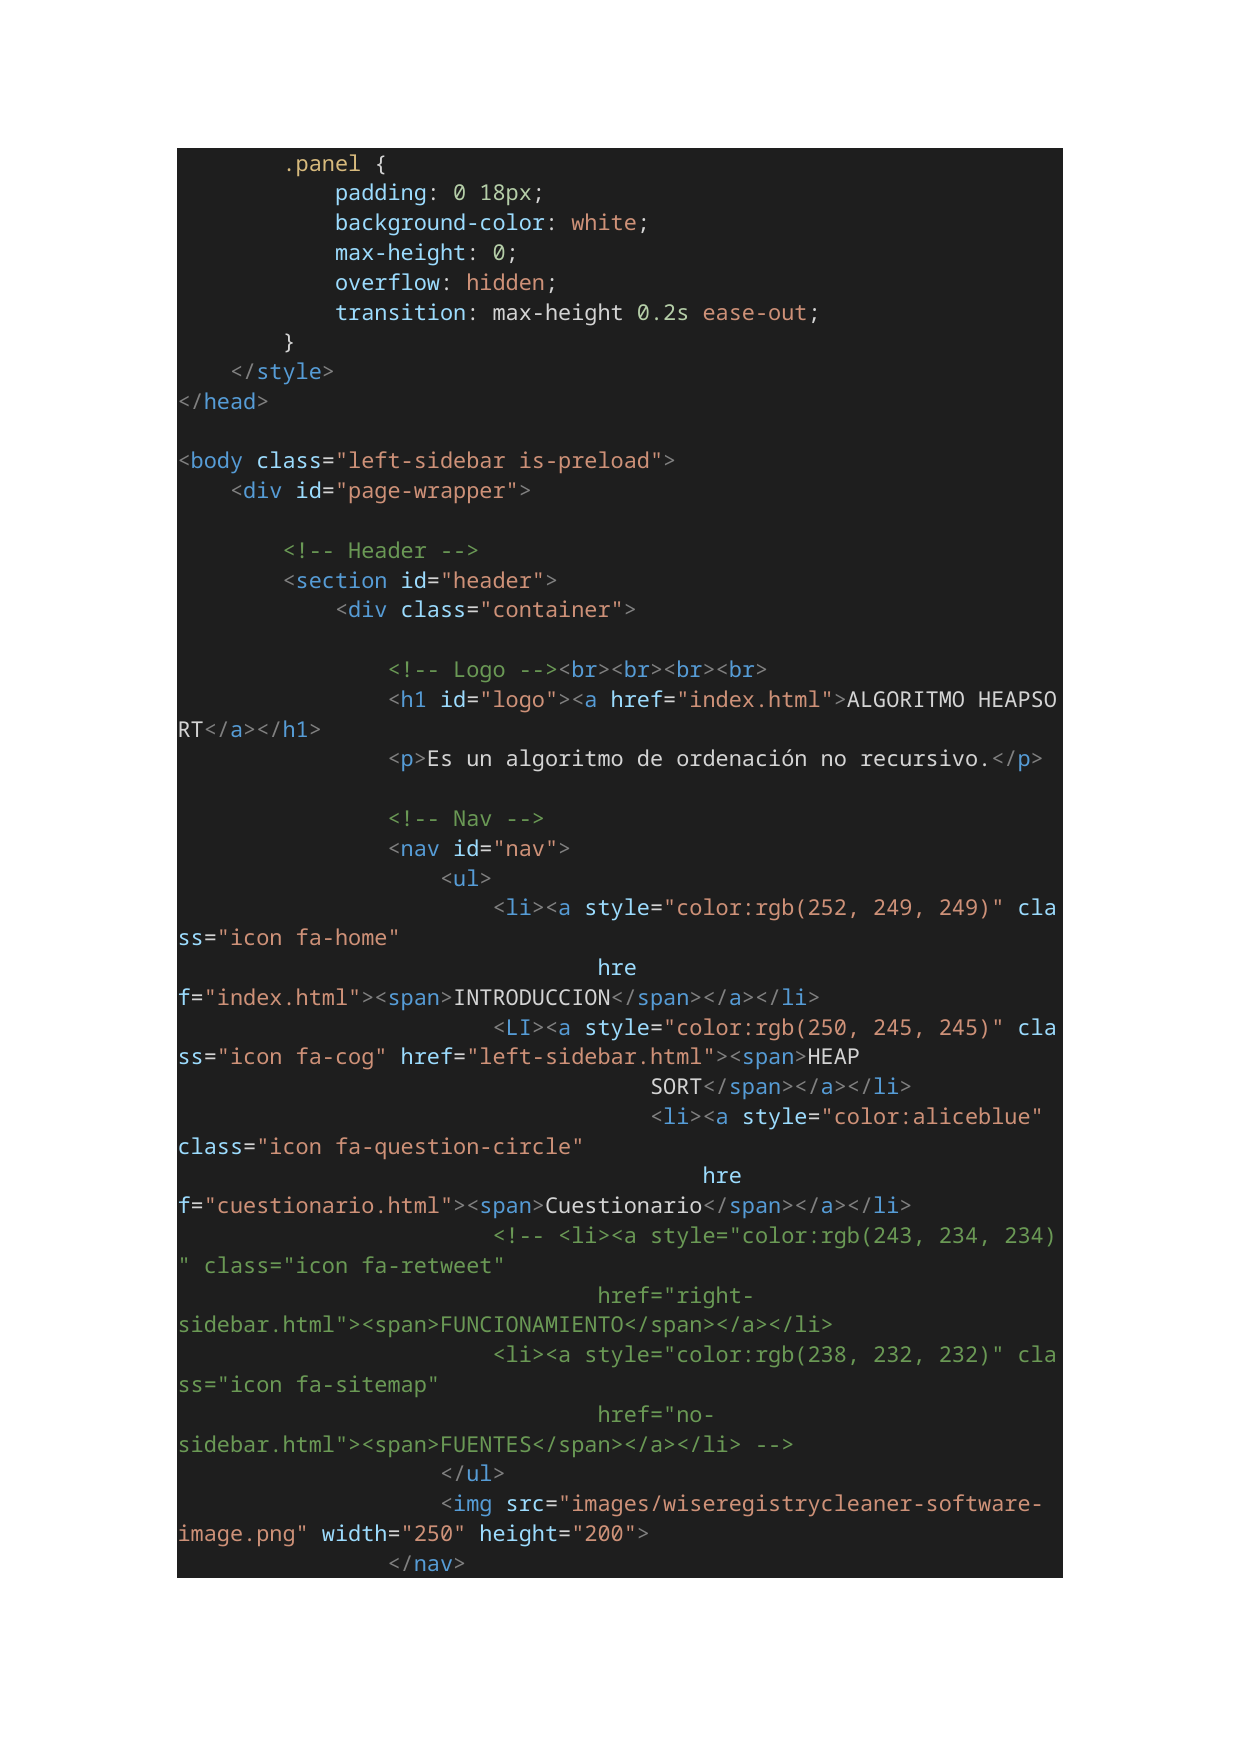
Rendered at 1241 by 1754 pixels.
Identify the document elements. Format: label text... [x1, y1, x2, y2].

text <h1 id="logo"><a href="index.html">ALGORITMO HEAPSORT</a></h1> [177, 684, 1063, 743]
text transition: max-height 0.2s ease-out; [177, 297, 1063, 326]
text } [177, 326, 1063, 356]
text <section id="header"> [177, 565, 1063, 594]
text <!-- Nav --> [177, 803, 1063, 833]
text <nav id="nav"> [177, 833, 1063, 863]
text </nav> [177, 1548, 1063, 1578]
text </head> [177, 386, 1063, 416]
text max-height: 0; [177, 237, 1063, 267]
text href="right-sidebar.html"><span>FUNCIONAMIENTO</span></a></li> [177, 1280, 1063, 1339]
text <ul> [177, 863, 1063, 892]
text <LI><a style="color:rgb(250, 245, 245)" class="icon fa-cog" href="left-sidebar.html"><span>HEAP [177, 1012, 1063, 1071]
text padding: 0 18px; [177, 177, 1063, 207]
text href="cuestionario.html"><span>Cuestionario</span></a></li> [177, 1161, 1063, 1220]
text <!-- <li><a style="color:rgb(243, 234, 234)" class="icon fa-retweet" [177, 1220, 1063, 1280]
text <li><a style="color:rgb(238, 232, 232)" class="icon fa-sitemap" [177, 1339, 1063, 1399]
text <p>Es un algoritmo de ordenación no recursivo.</p> [177, 743, 1063, 773]
text overflow: hidden; [177, 267, 1063, 297]
text </style> [177, 356, 1063, 386]
text <body class="left-sidebar is-preload"> [177, 446, 1063, 475]
text <!-- Logo --><br><br><br><br> [177, 654, 1063, 684]
text SORT</span></a></li> [177, 1071, 1063, 1101]
text <!-- Header --> [177, 535, 1063, 565]
text <li><a style="color:aliceblue" class="icon fa-question-circle" [177, 1101, 1063, 1161]
text </ul> [177, 1458, 1063, 1488]
text href="index.html"><span>INTRODUCCION</span></a></li> [177, 952, 1063, 1012]
text <div class="container"> [177, 594, 1063, 624]
text <div id="page-wrapper"> [177, 475, 1063, 505]
text background-color: white; [177, 207, 1063, 237]
text href="no-sidebar.html"><span>FUENTES</span></a></li> --> [177, 1399, 1063, 1458]
text .panel { [177, 148, 1063, 177]
text <img src="images/wiseregistrycleaner-software-image.png" width="250" height="200"> [177, 1488, 1063, 1548]
text <li><a style="color:rgb(252, 249, 249)" class="icon fa-home" [177, 892, 1063, 952]
